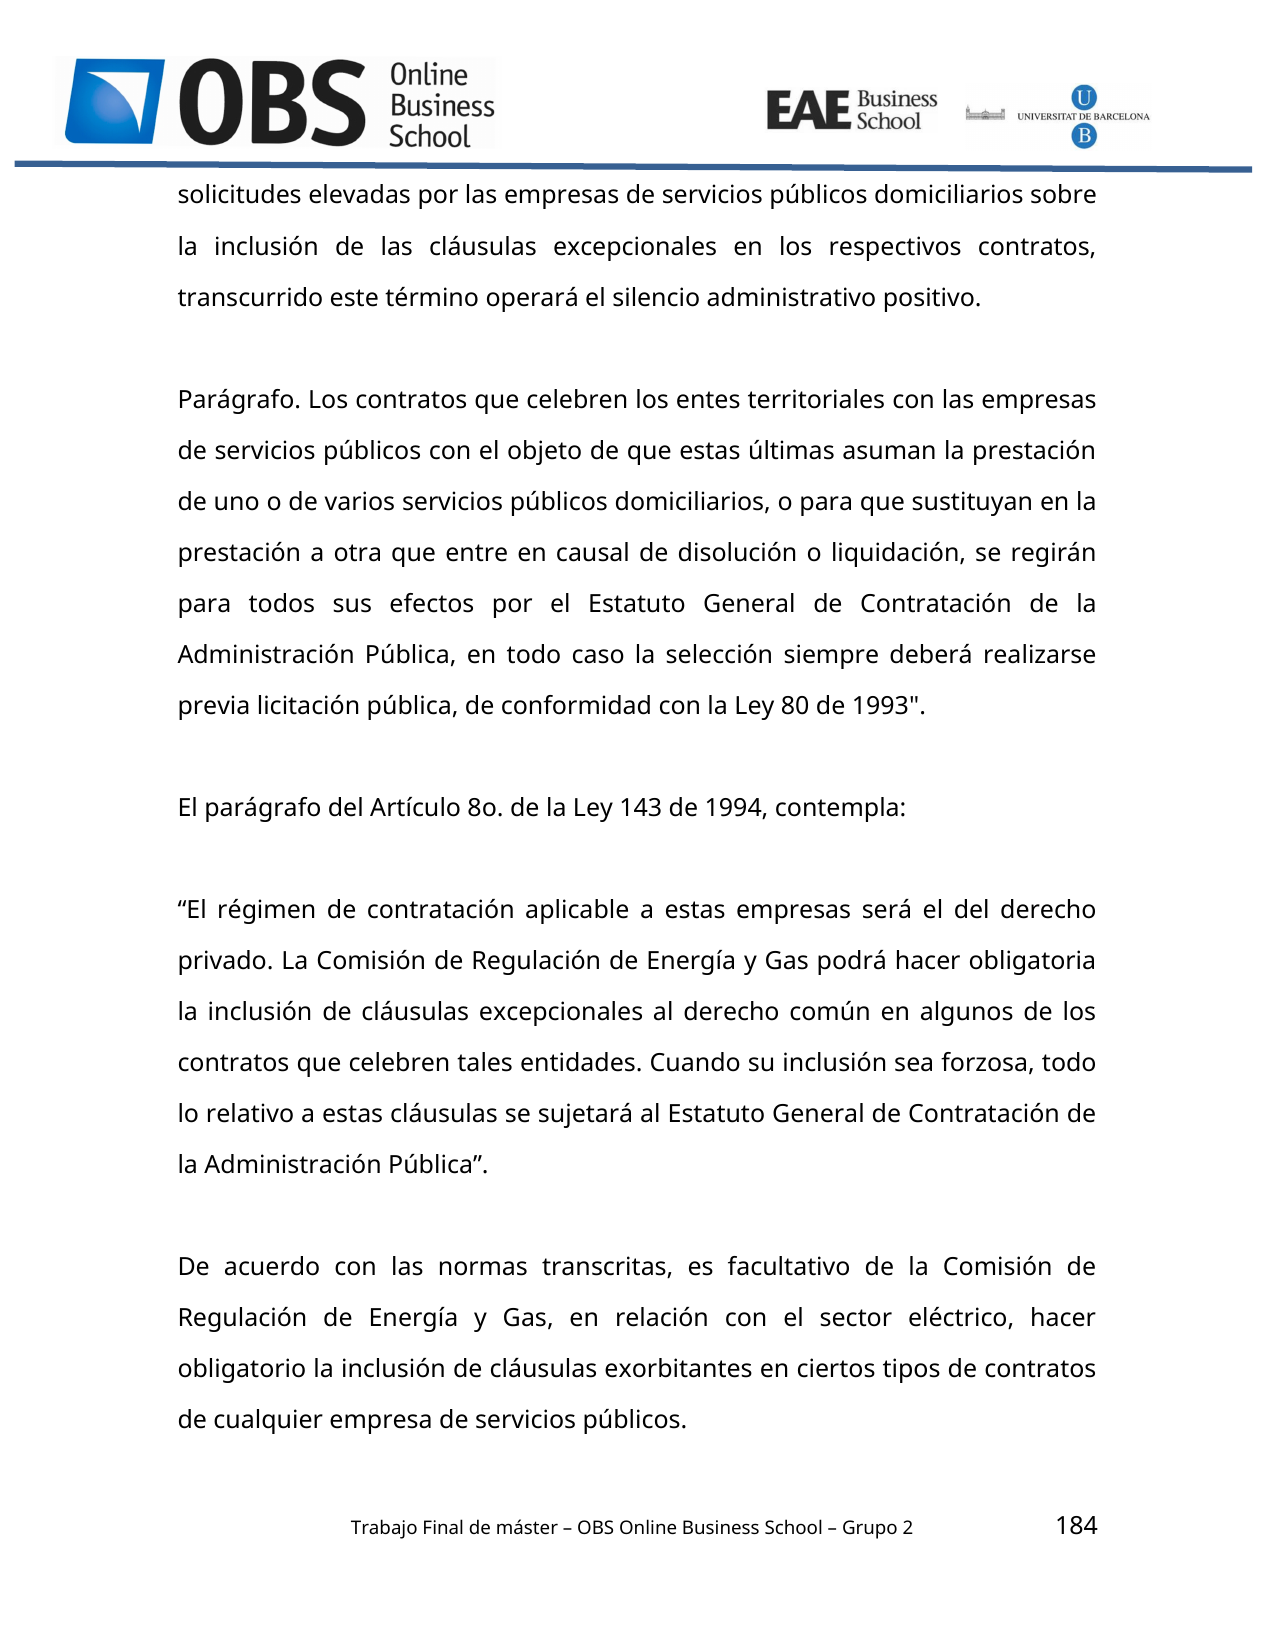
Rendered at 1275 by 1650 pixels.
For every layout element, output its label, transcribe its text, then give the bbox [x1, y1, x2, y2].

text El parágrafo del Artículo 8o. de la Ley 143 de 1994, contempla: [177, 790, 1098, 824]
text “El régimen de contratación aplicable a estas empresas será el del derecho privado. La Comisión de Regulación de Energía y Gas podrá hacer obligatoria la inclusión de cláusulas excepcionales al derecho común en algunos de los contratos que celebren tales entidades. Cuando su inclusión sea forzosa, todo lo relativo a estas cláusulas se sujetará al Estatuto General de Contratación de la Administración Pública”. [177, 841, 1098, 1181]
text Parágrafo. Los contratos que celebren los entes territoriales con las empresas de servicios públicos con el objeto de que estas últimas asuman la prestación de uno o de varios servicios públicos domiciliarios, o para que sustituyan en la prestación a otra que entre en causal de disolución o liquidación, se regirán para todos sus efectos por el Estatuto General de Contratación de la Administración Pública, en todo caso la selección siempre deberá realizarse previa licitación pública, de conformidad con la Ley 80 de 1993". [177, 330, 1098, 722]
text De acuerdo con las normas transcritas, es facultativo de la Comisión de Regulación de Energía y Gas, en relación con el sector eléctrico, hacer obligatorio la inclusión de cláusulas exorbitantes en ciertos tipos de contratos de cualquier empresa de servicios públicos. [177, 1198, 1098, 1436]
picture [964, 83, 1153, 151]
picture [764, 87, 938, 133]
picture [52, 56, 503, 149]
